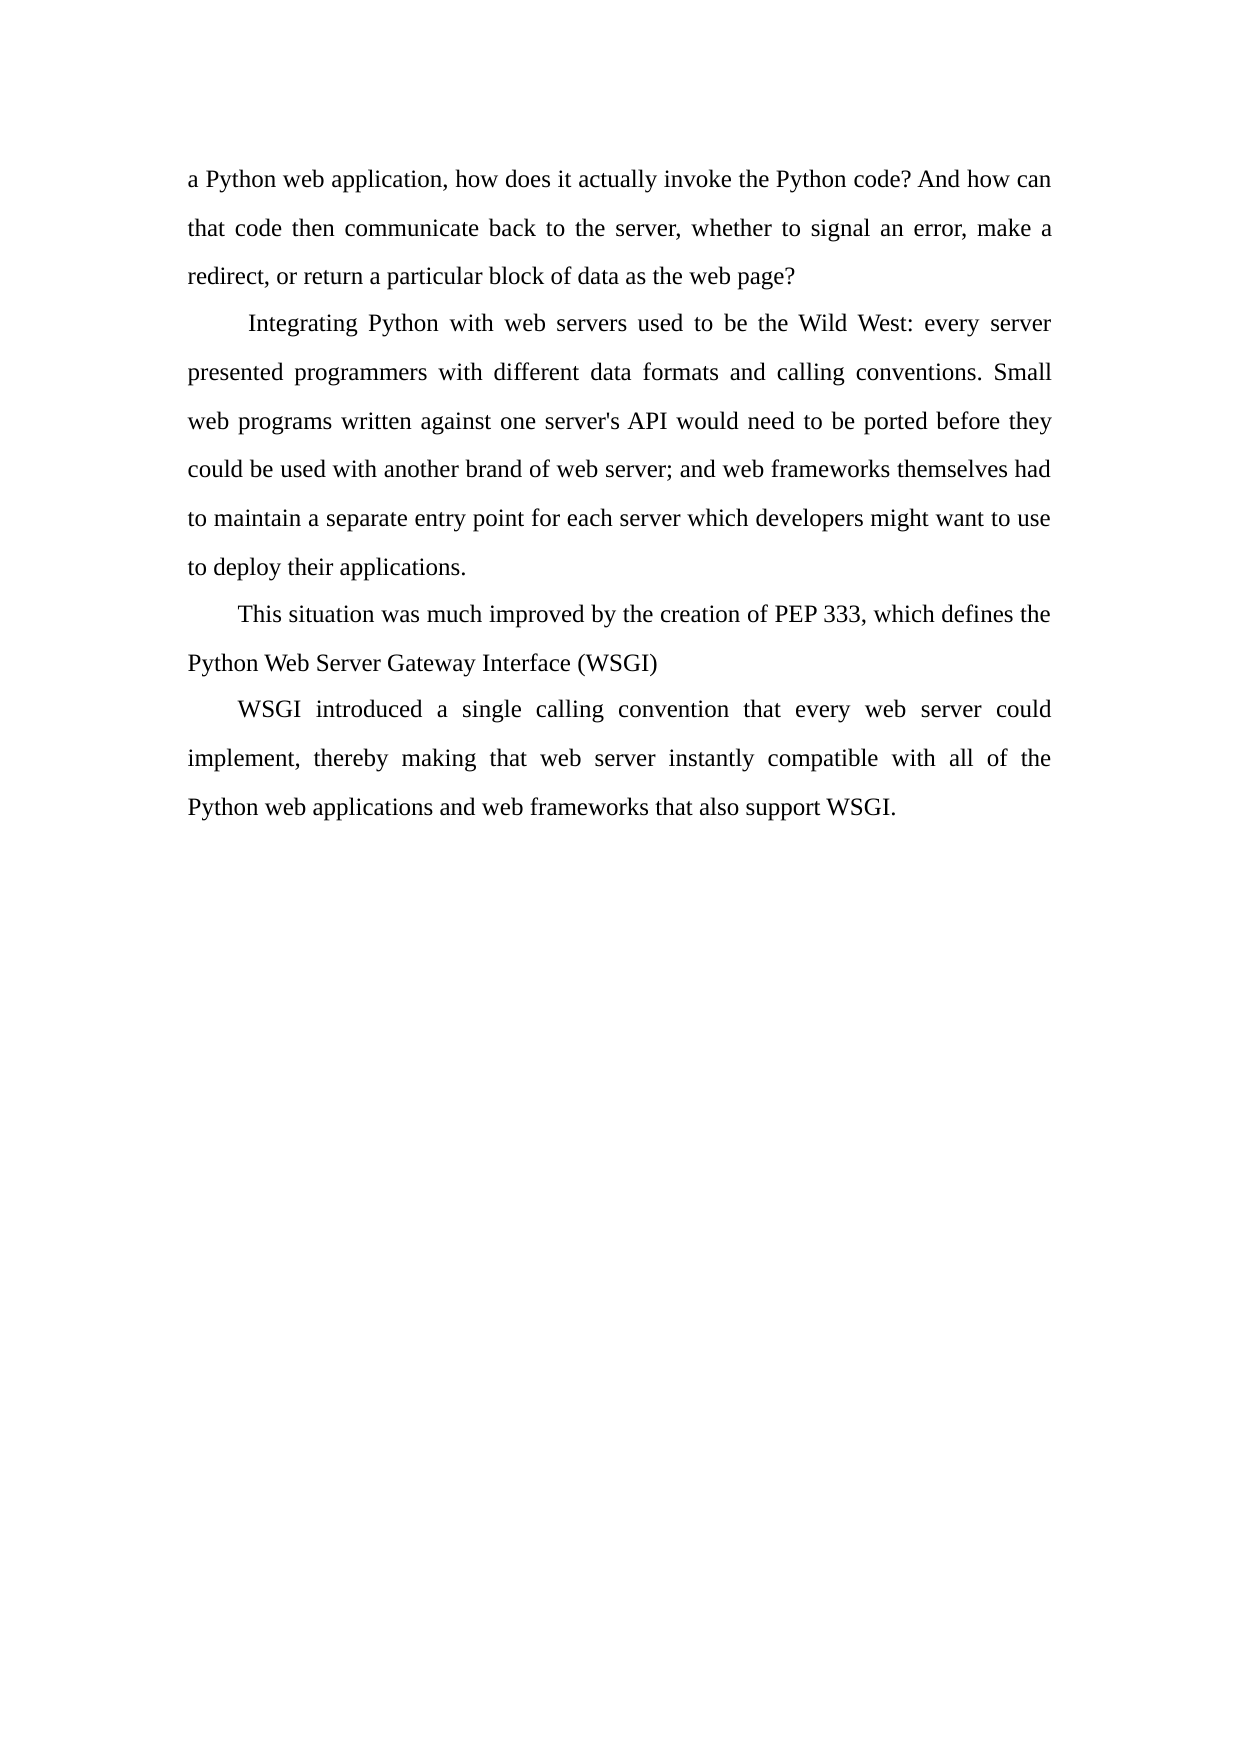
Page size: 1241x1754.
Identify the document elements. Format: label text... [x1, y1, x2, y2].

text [187, 162, 1053, 292]
text WSGI introduced a single calling convention that every web server could implement, thereby making that web server instantly compatible with all of the Python web applications and web frameworks that also support WSGI. [187, 693, 1053, 823]
text This situation was much improved by the creation of PEP 333, which defines the Python Web Server Gateway Interface (WSGI) [187, 597, 1053, 678]
text Integrating Python with web servers used to be the Wild West: every server presented programmers with different data formats and calling conventions. Small web programs written against one server's API would need to be ported before they could be used with another brand of web server; and web frameworks themselves had to maintain a separate entry point for each server which developers might want to use to deploy their applications. [187, 306, 1053, 583]
